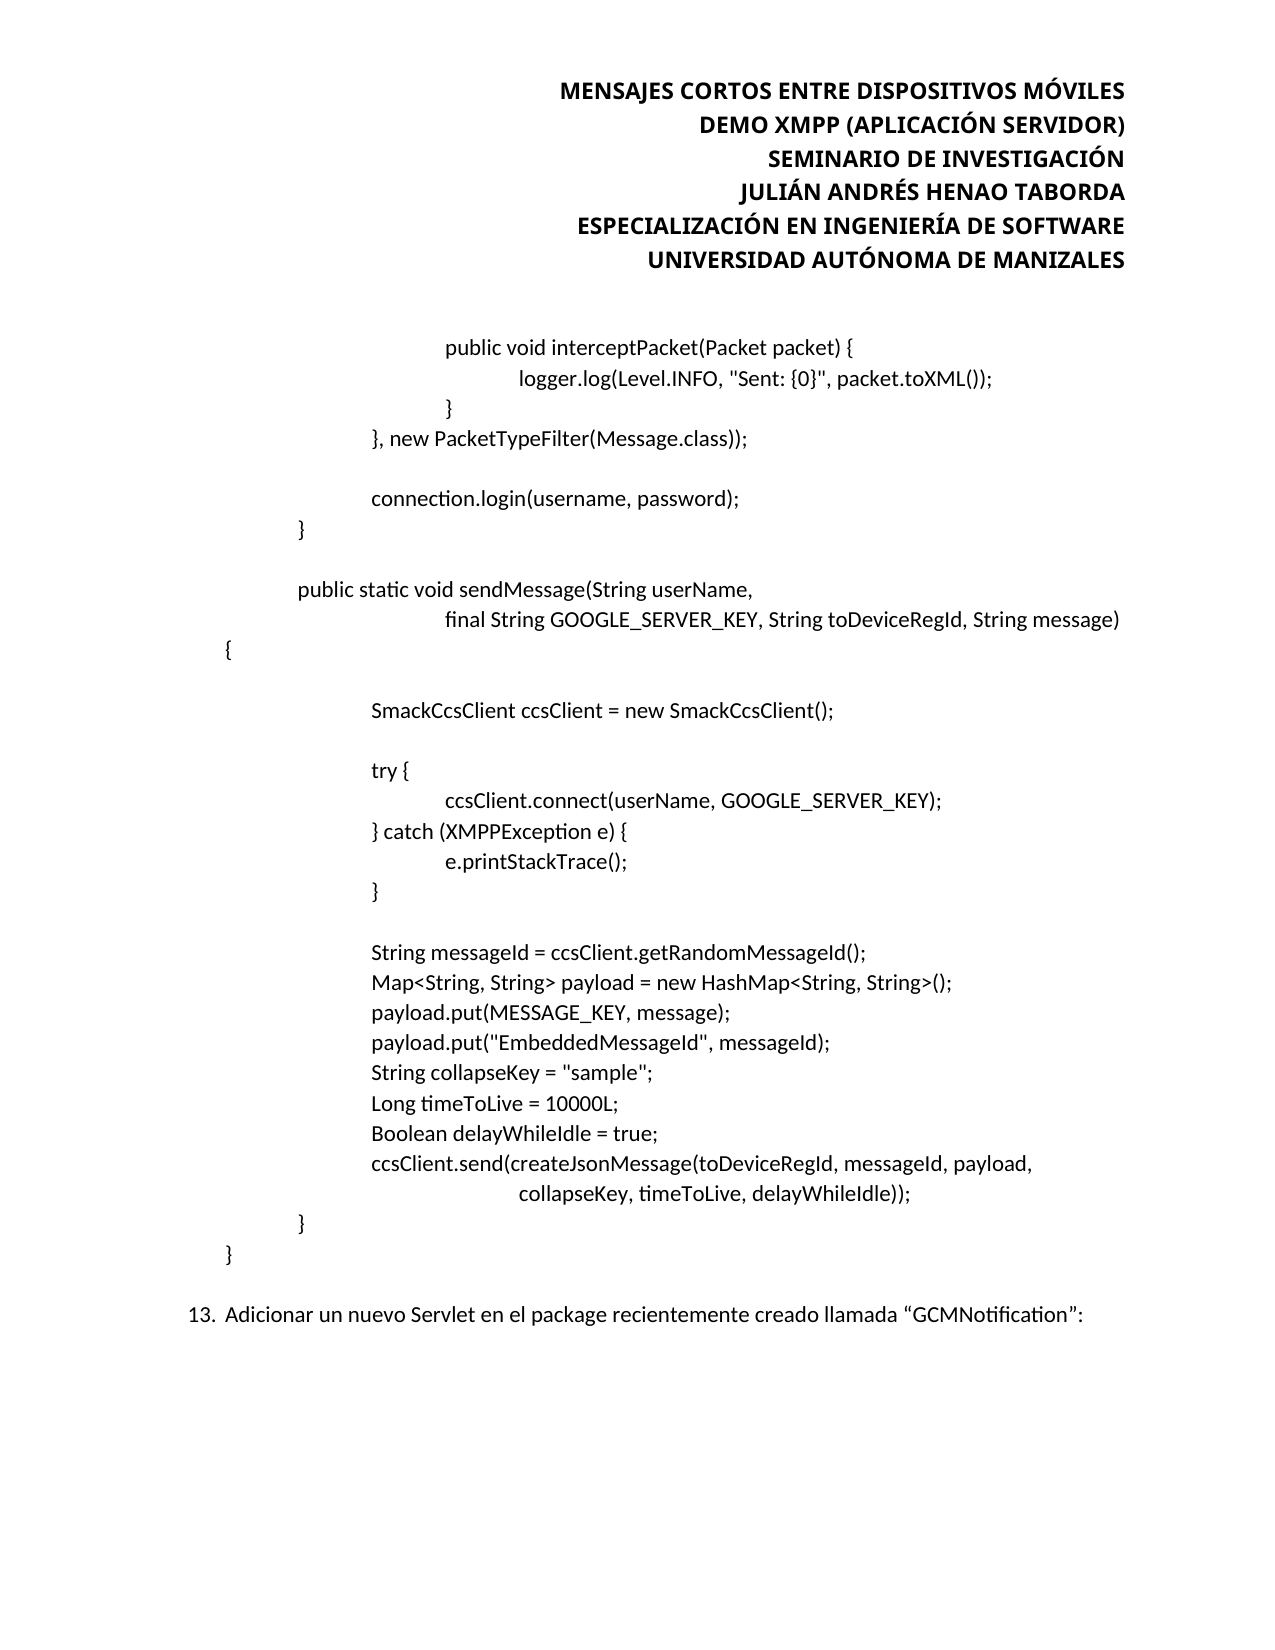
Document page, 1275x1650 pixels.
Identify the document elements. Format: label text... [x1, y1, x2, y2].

list public static void sendMessage(String userName, [225, 575, 1125, 603]
list connection.login(username, password); [225, 484, 1125, 513]
list } [225, 1209, 1125, 1238]
list public void interceptPacket(Packet packet) { [225, 333, 1125, 362]
list } [225, 1240, 1125, 1268]
list SmackCcsClient ccsClient = new SmackCcsClient(); [225, 696, 1125, 724]
list } [225, 877, 1125, 905]
list ccsClient.connect(userName, GOOGLE_SERVER_KEY); [225, 787, 1125, 815]
list Map<String, String> payload = new HashMap<String, String>(); [225, 968, 1125, 996]
list collapseKey, timeToLive, delayWhileIdle)); [225, 1179, 1125, 1207]
list payload.put("EmbeddedMessageId", messageId); [225, 1028, 1125, 1056]
list payload.put(MESSAGE_KEY, message); [225, 998, 1125, 1026]
list logger.log(Level.INFO, "Sent: {0}", packet.toXML()); [225, 364, 1125, 392]
list String collapseKey = "sample"; [225, 1058, 1125, 1087]
list Boolean delayWhileIdle = true; [225, 1119, 1125, 1147]
list e.printStackTrace(); [225, 847, 1125, 875]
list Adicionar un nuevo Servlet en el package recientemente creado llamada “GCMNotification”: [187, 1300, 1125, 1328]
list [225, 424, 1125, 452]
list String messageId = ccsClient.getRandomMessageId(); [225, 938, 1125, 966]
list Long timeToLive = 10000L; [225, 1089, 1125, 1117]
list ccsClient.send(createJsonMessage(toDeviceRegId, messageId, payload, [225, 1149, 1125, 1177]
list try { [225, 756, 1125, 784]
list } [225, 394, 1125, 422]
list final String GOOGLE_SERVER_KEY, String toDeviceRegId, String message) { [225, 605, 1125, 664]
list } catch (XMPPException e) { [225, 817, 1125, 845]
list } [225, 515, 1125, 543]
